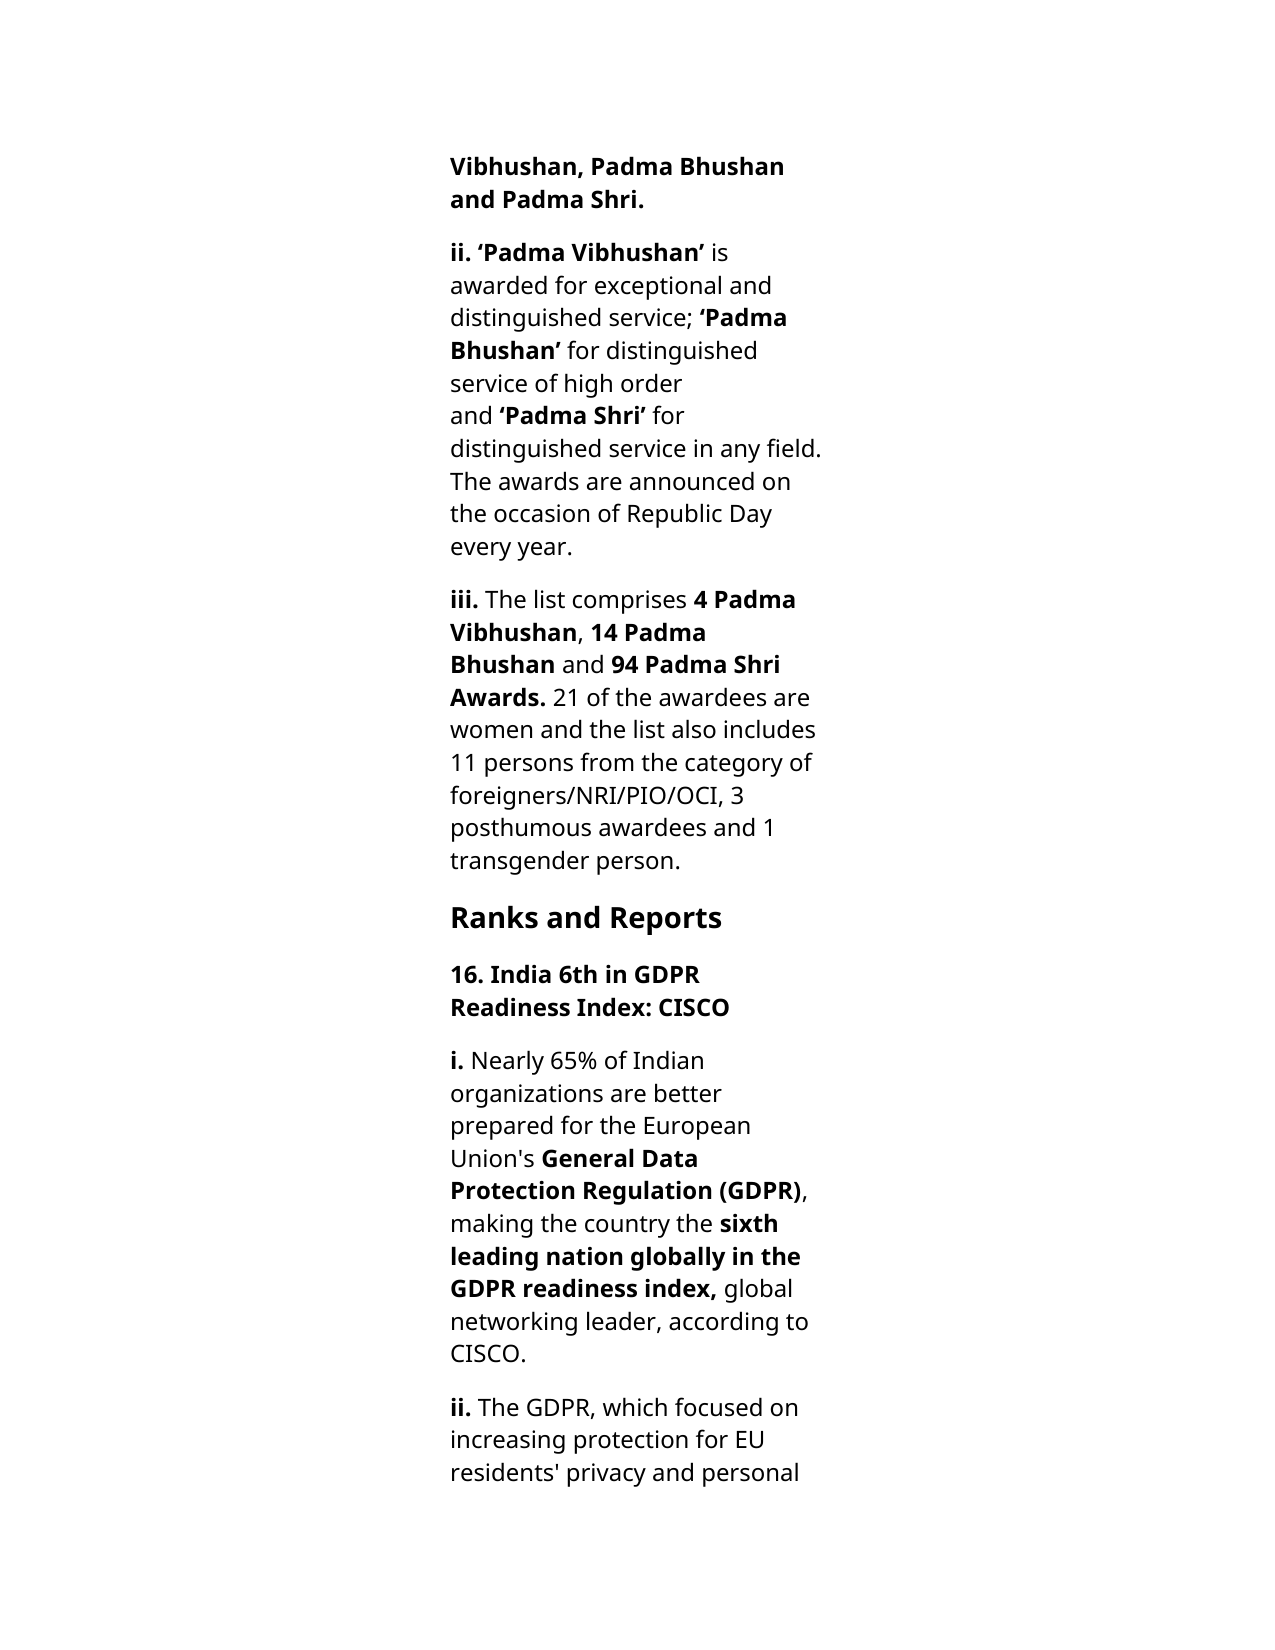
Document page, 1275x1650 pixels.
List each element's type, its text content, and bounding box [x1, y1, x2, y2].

text ii. ‘Padma Vibhushan’ is awarded for exceptional and distinguished service; ‘Padma Bhushan’ for distinguished service of high order and ‘Padma Shri’ for distinguished service in any field. The awards are announced on the occasion of Republic Day every year. [450, 236, 825, 562]
text iii. The list comprises 4 Padma Vibhushan, 14 Padma Bhushan and 94 Padma Shri Awards. 21 of the awardees are women and the list also includes 11 persons from the category of foreigners/NRI/PIO/OCI, 3 posthumous awardees and 1 transgender person. [450, 583, 825, 876]
text 16. India 6th in GDPR Readiness Index: CISCO [450, 958, 825, 1023]
text i. Nearly 65% of Indian organizations are better prepared for the European Union's General Data Protection Regulation (GDPR), making the country the sixth leading nation globally in the GDPR readiness index, global networking leader, according to CISCO. [450, 1044, 825, 1370]
text Ranks and Reports [450, 897, 825, 937]
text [450, 150, 825, 215]
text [450, 1391, 825, 1488]
